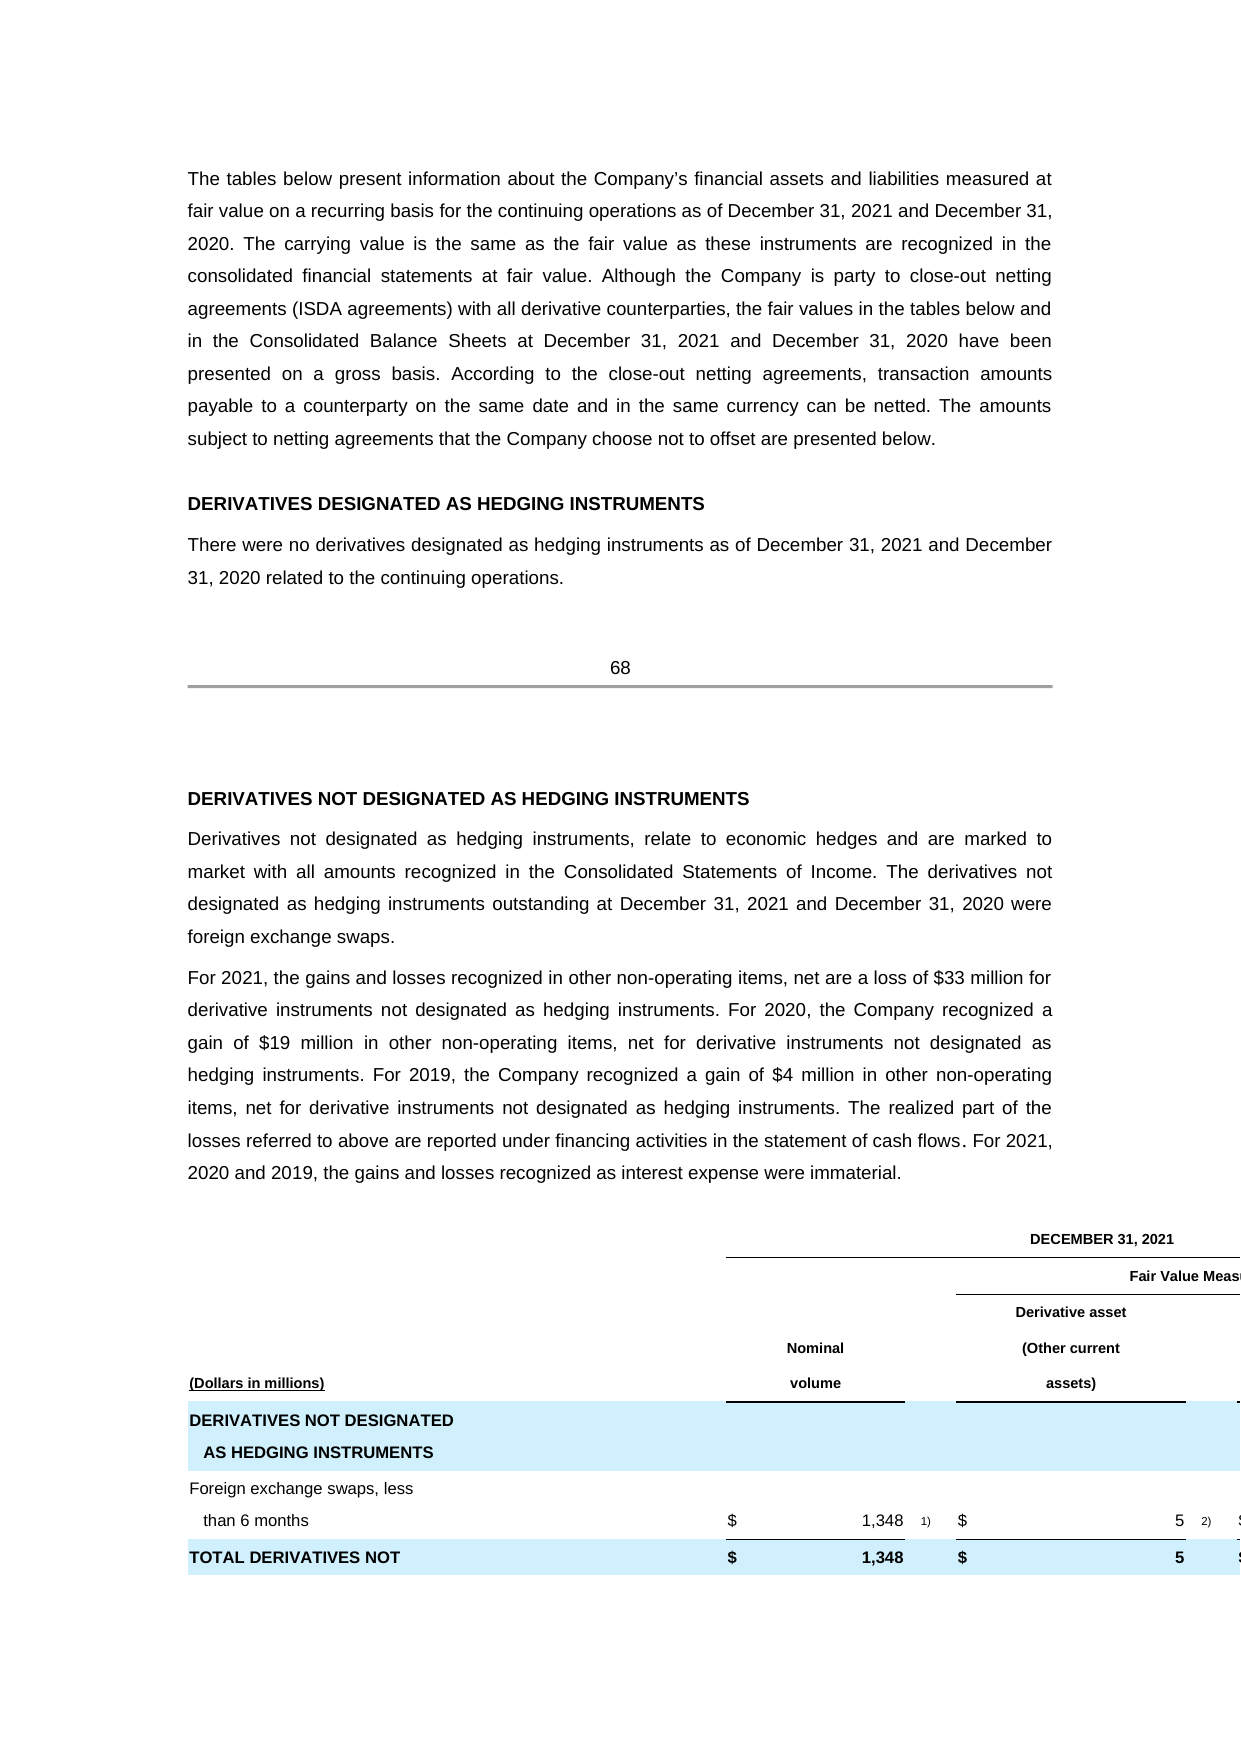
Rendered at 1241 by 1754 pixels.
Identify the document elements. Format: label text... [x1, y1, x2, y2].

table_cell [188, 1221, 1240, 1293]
text Derivatives not designated as hedging instruments, relate to economic hedges and are marked to market with all amounts recognized in the Consolidated Statements of Income. The derivatives not designated as hedging instruments outstanding at December 31, 2021 and December 31, 2020 were foreign exchange swaps. [187, 823, 1053, 953]
text 68 [187, 651, 1053, 684]
text DERIVATIVES DESIGNATED AS HEDGING INSTRUMENTS [187, 488, 1053, 520]
text There were no derivatives designated as hedging instruments as of December 31, 2021 and December 31, 2020 related to the continuing operations. [187, 529, 1053, 594]
text For 2021, the gains and losses recognized in other non-operating items, net are a loss of $33 million for derivative instruments not designated as hedging instruments. For 2020, the Company recognized a gain of $19 million in other non-operating items, net for derivative instruments not designated as hedging instruments. For 2019, the Company recognized a gain of $4 million in other non-operating items, net for derivative instruments not designated as hedging instruments. The realized part of the losses referred to above are reported under financing activities in the statement of cash flows. For 2021, 2020 and 2019, the gains and losses recognized as interest expense were immaterial. [187, 961, 1053, 1189]
text DERIVATIVES NOT DESIGNATED AS HEDGING INSTRUMENTS [187, 782, 1053, 814]
text The tables below present information about the Company’s financial assets and liabilities measured at fair value on a recurring basis for the continuing operations as of December 31, 2021 and December 31, 2020. The carrying value is the same as the fair value as these instruments are recognized in the consolidated financial statements at fair value. Although the Company is party to close-out netting agreements (ISDA agreements) with all derivative counterparties, the fair values in the tables below and in the Consolidated Balance Sheets at December 31, 2021 and December 31, 2020 have been presented on a gross basis. According to the close-out netting agreements, transaction amounts payable to a counterparty on the same date and in the same currency can be netted. The amounts subject to netting agreements that the Company choose not to offset are presented below. [187, 162, 1053, 454]
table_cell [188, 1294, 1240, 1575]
